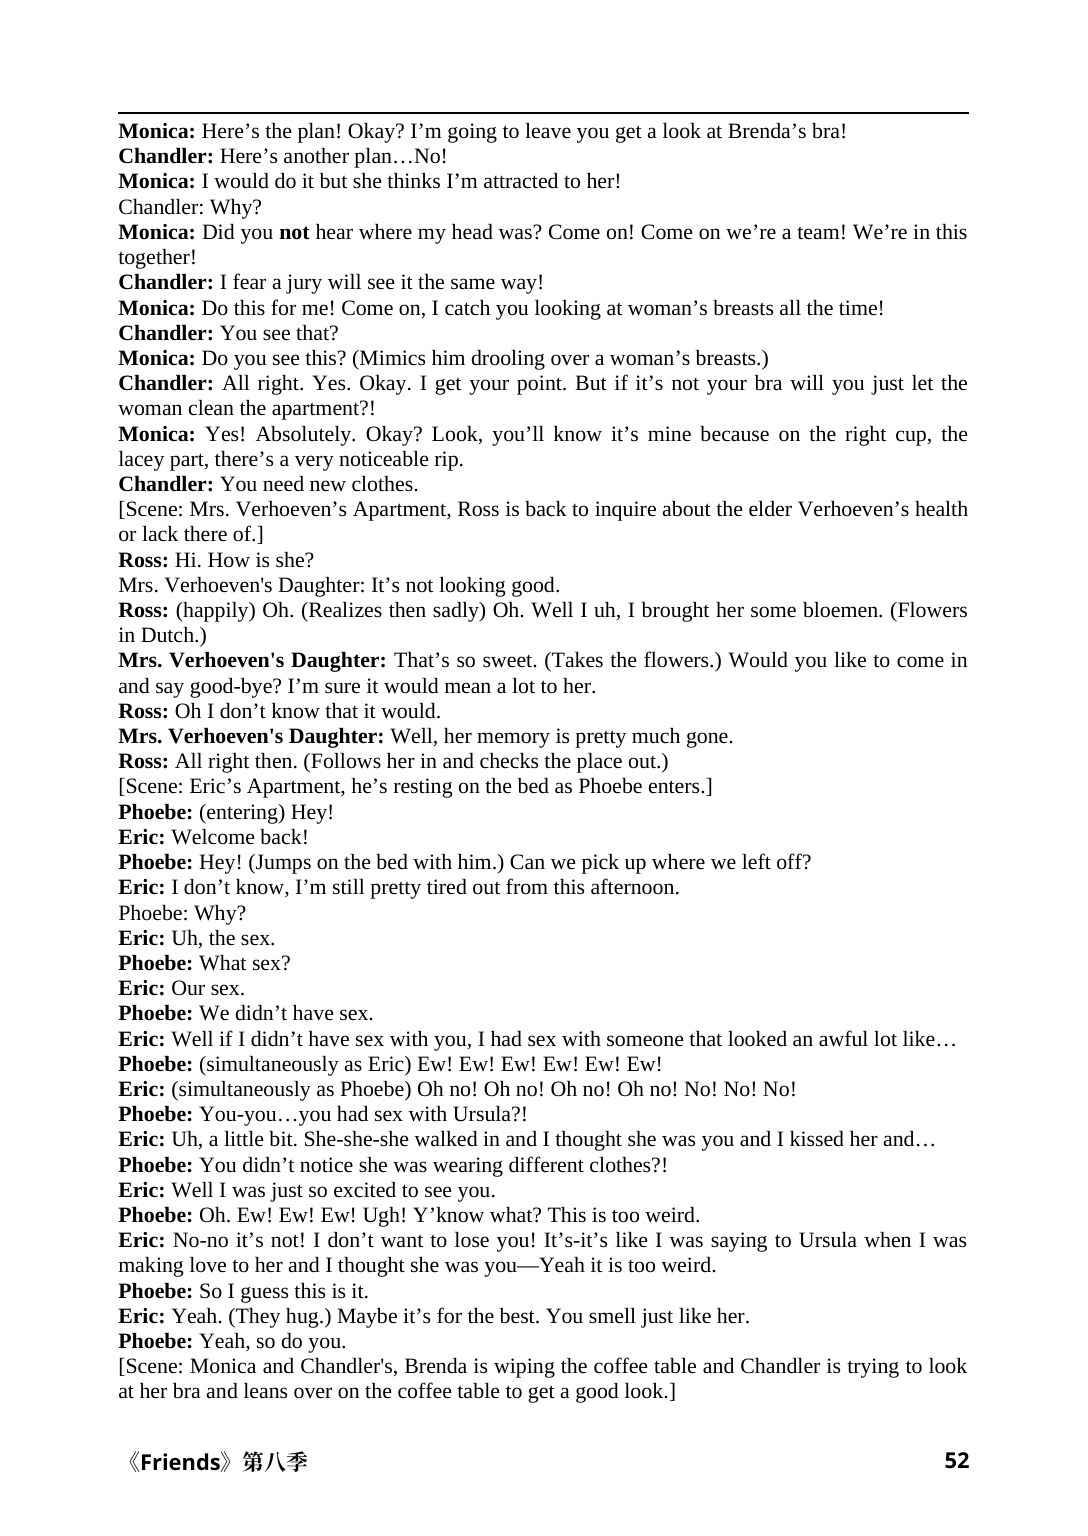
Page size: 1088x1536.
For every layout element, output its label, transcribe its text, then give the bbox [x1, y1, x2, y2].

text Ross: Oh I don’t know that it would. [118, 698, 969, 723]
text Chandler: Why? [118, 194, 969, 219]
text Monica: Did you not hear where my head was? Come on! Come on we’re a team! We’re in this together! [118, 219, 969, 269]
text Ross: All right then. (Follows her in and checks the place out.) [118, 748, 969, 773]
text Eric: Well if I didn’t have sex with you, I had sex with someone that looked an awful lot like… [118, 1026, 969, 1051]
text Mrs. Verhoeven's Daughter: Well, her memory is pretty much gone. [118, 723, 969, 748]
text Phoebe: Why? [118, 899, 969, 925]
text Phoebe: Yeah, so do you. [118, 1328, 969, 1353]
text Phoebe: Oh. Ew! Ew! Ew! Ugh! Y’know what? This is too weird. [118, 1202, 969, 1227]
text Phoebe: You-you…you had sex with Ursula?! [118, 1101, 969, 1126]
text Chandler: You see that? [118, 320, 969, 345]
text Monica: I would do it but she thinks I’m attracted to her! [118, 168, 969, 194]
text Phoebe: So I guess this is it. [118, 1278, 969, 1303]
text Mrs. Verhoeven's Daughter: That’s so sweet. (Takes the flowers.) Would you like to come in and say good-bye? I’m sure it would mean a lot to her. [118, 647, 969, 698]
text Monica: Here’s the plan! Okay? I’m going to leave you get a look at Brenda’s bra! [118, 118, 969, 143]
text Eric: (simultaneously as Phoebe) Oh no! Oh no! Oh no! Oh no! No! No! No! [118, 1076, 969, 1101]
text [Scene: Mrs. Verhoeven’s Apartment, Ross is back to inquire about the elder Verhoeven’s health or lack there of.] [118, 496, 969, 547]
text Eric: Our sex. [118, 975, 969, 1000]
text Phoebe: We didn’t have sex. [118, 1000, 969, 1026]
text Eric: Well I was just so excited to see you. [118, 1177, 969, 1202]
text Eric: Yeah. (They hug.) Maybe it’s for the best. You smell just like her. [118, 1303, 969, 1328]
text Chandler: All right. Yes. Okay. I get your point. But if it’s not your bra will you just let the woman clean the apartment?! [118, 370, 969, 421]
text Chandler: You need new clothes. [118, 471, 969, 496]
text Phoebe: (simultaneously as Eric) Ew! Ew! Ew! Ew! Ew! Ew! [118, 1051, 969, 1076]
text [Scene: Monica and Chandler's, Brenda is wiping the coffee table and Chandler is trying to look at her bra and leans over on the coffee table to get a good look.] [118, 1353, 969, 1404]
text Phoebe: What sex? [118, 950, 969, 975]
text Phoebe: You didn’t notice she was wearing different clothes?! [118, 1152, 969, 1177]
text Eric: I don’t know, I’m still pretty tired out from this afternoon. [118, 874, 969, 899]
text Chandler: Here’s another plan…No! [118, 143, 969, 168]
text Monica: Yes! Absolutely. Okay? Look, you’ll know it’s mine because on the right cup, the lacey part, there’s a very noticeable rip. [118, 421, 969, 471]
text Eric: Uh, a little bit. She-she-she walked in and I thought she was you and I kissed her and… [118, 1126, 969, 1152]
text Eric: No-no it’s not! I don’t want to lose you! It’s-it’s like I was saying to Ursula when I was making love to her and I thought she was you—Yeah it is too weird. [118, 1227, 969, 1278]
text Eric: Uh, the sex. [118, 925, 969, 950]
text [Scene: Eric’s Apartment, he’s resting on the bed as Phoebe enters.] [118, 773, 969, 799]
text Phoebe: (entering) Hey! [118, 799, 969, 824]
text Ross: Hi. How is she? [118, 547, 969, 572]
text Monica: Do you see this? (Mimics him drooling over a woman’s breasts.) [118, 345, 969, 370]
text Mrs. Verhoeven's Daughter: It’s not looking good. [118, 572, 969, 597]
text Phoebe: Hey! (Jumps on the bed with him.) Can we pick up where we left off? [118, 849, 969, 874]
text Chandler: I fear a jury will see it the same way! [118, 269, 969, 294]
text Ross: (happily) Oh. (Realizes then sadly) Oh. Well I uh, I brought her some bloemen. (Flowers in Dutch.) [118, 597, 969, 647]
text Eric: Welcome back! [118, 824, 969, 849]
text Monica: Do this for me! Come on, I catch you looking at woman’s breasts all the time! [118, 294, 969, 320]
